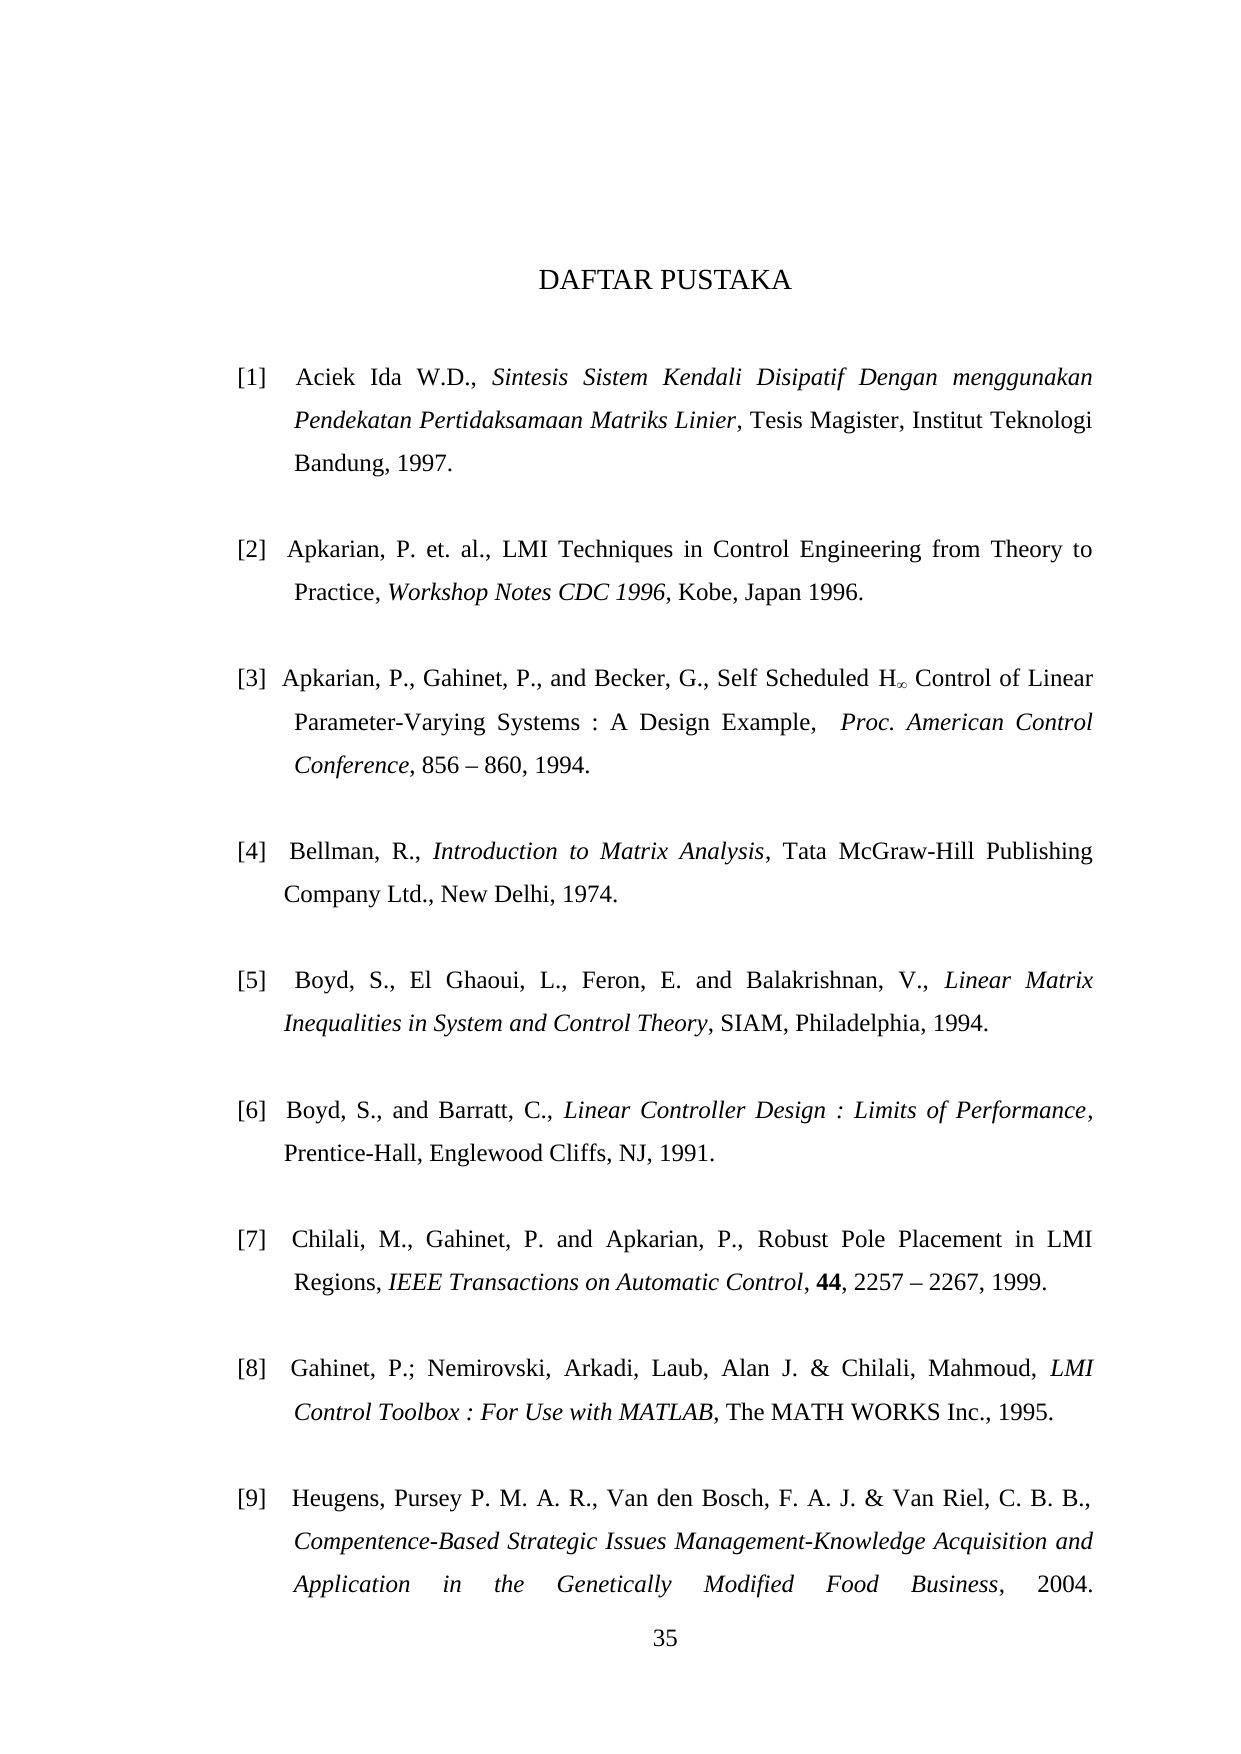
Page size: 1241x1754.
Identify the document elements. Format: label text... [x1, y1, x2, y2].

title [6] Boyd, S., and Barratt, C., Linear Controller Design : Limits of Performance, Prentice-Hall, Englewood Cliffs, NJ, 1991. [237, 1095, 1093, 1167]
text [1] Aciek Ida W.D., Sintesis Sistem Kendali Disipatif Dengan menggunakan Pendekatan Pertidaksamaan Matriks Linier, Tesis Magister, Institut Teknologi Bandung, 1997. [237, 362, 1093, 477]
title [4] Bellman, R., Introduction to Matrix Analysis, Tata McGraw-Hill Publishing Company Ltd., New Delhi, 1974. [237, 836, 1093, 908]
subtitle DAFTAR PUSTAKA [237, 262, 1093, 296]
title [7] Chilali, M., Gahinet, P. and Apkarian, P., Robust Pole Placement in LMI Regions, IEEE Transactions on Automatic Control, 44, 2257 – 2267, 1999. [237, 1224, 1093, 1296]
title [5] Boyd, S., El Ghaoui, L., Feron, E. and Balakrishnan, V., Linear Matrix Inequalities in System and Control Theory, SIAM, Philadelphia, 1994. [237, 965, 1093, 1037]
text [3] Apkarian, P., Gahinet, P., and Becker, G., Self Scheduled H Control of Linear Parameter-Varying Systems : A Design Example, Proc. American Control Conference, 856 – 860, 1994. [237, 663, 1093, 778]
text [2] Apkarian, P. et. al., LMI Techniques in Control Engineering from Theory to Practice, Workshop Notes CDC 1996, Kobe, Japan 1996. [237, 534, 1093, 606]
title [8] Gahinet, P.; Nemirovski, Arkadi, Laub, Alan J. & Chilali, Mahmoud, LMI Control Toolbox : For Use with MATLAB, The MATH WORKS Inc., 1995. [237, 1353, 1093, 1425]
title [237, 1483, 1093, 1598]
